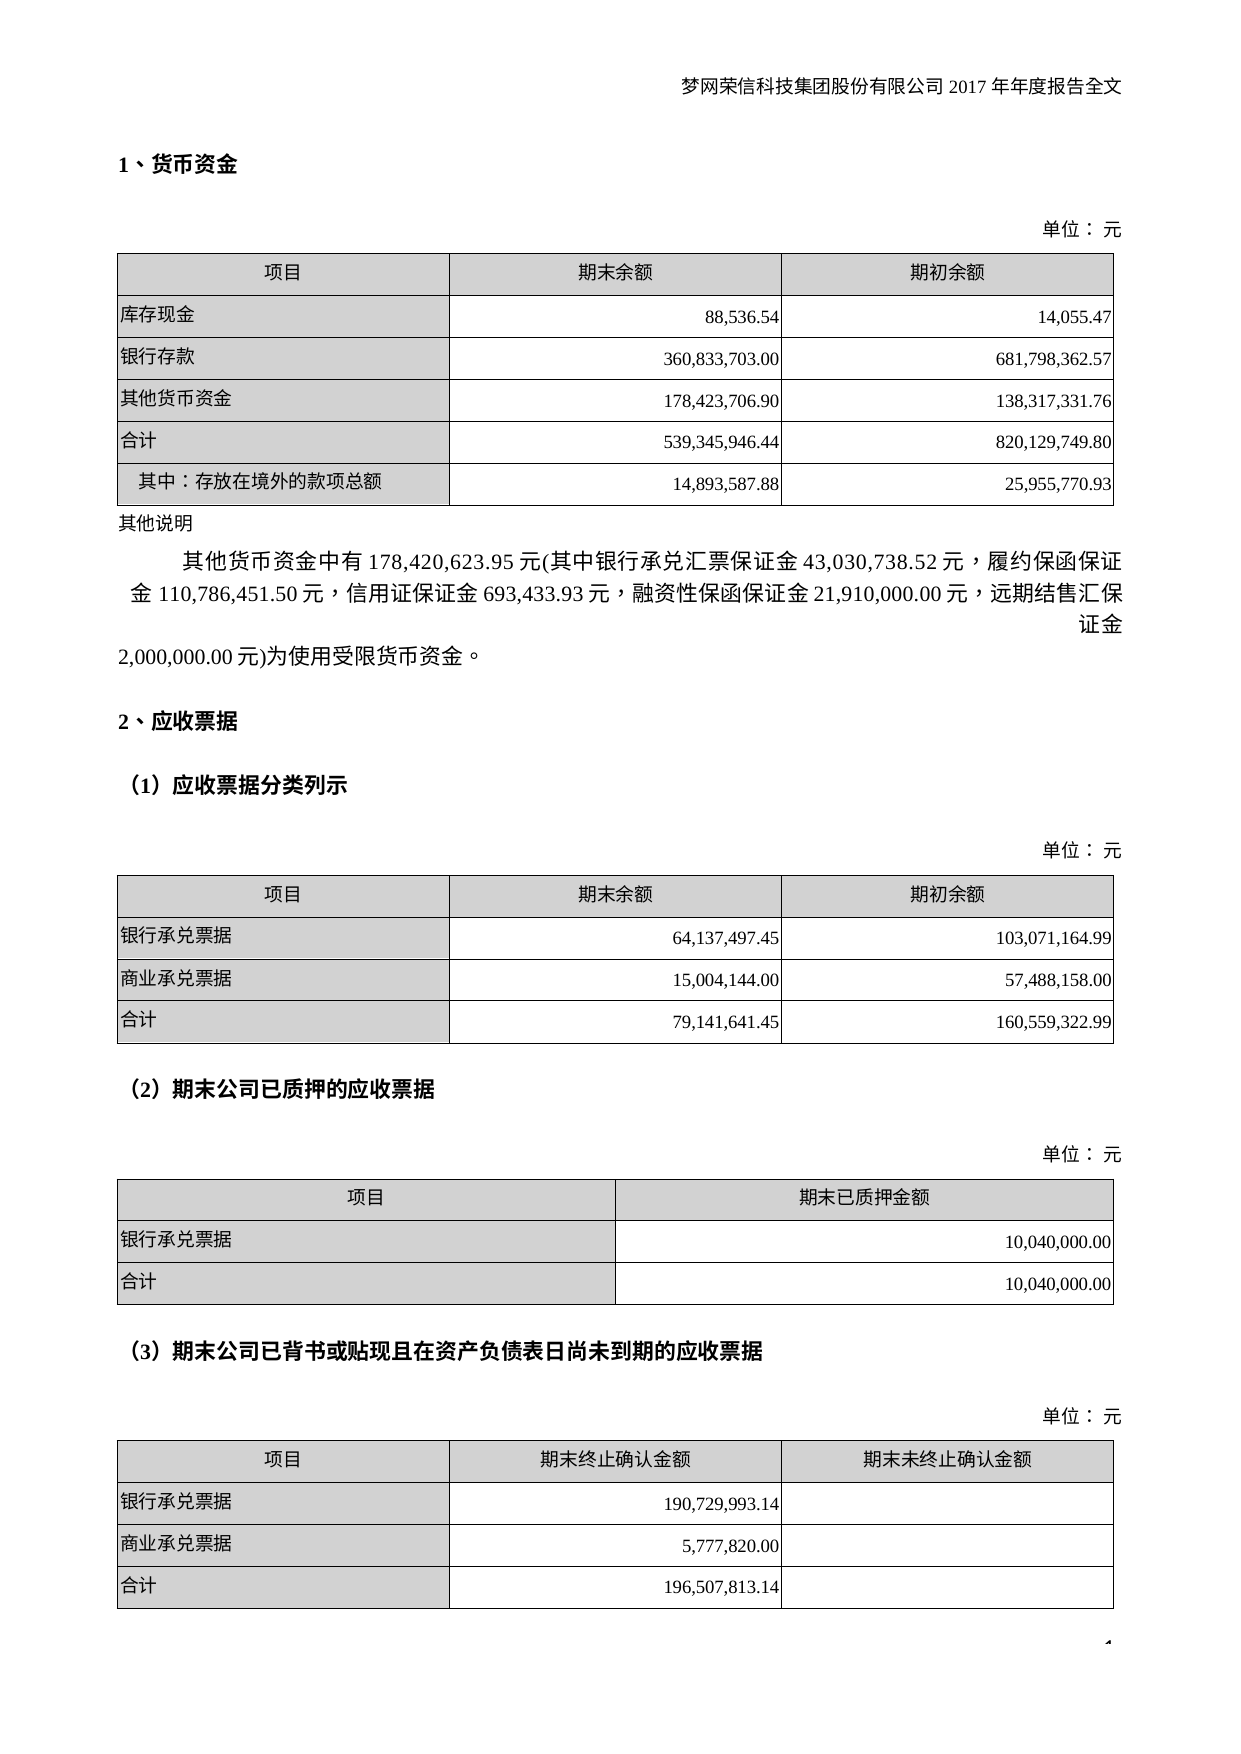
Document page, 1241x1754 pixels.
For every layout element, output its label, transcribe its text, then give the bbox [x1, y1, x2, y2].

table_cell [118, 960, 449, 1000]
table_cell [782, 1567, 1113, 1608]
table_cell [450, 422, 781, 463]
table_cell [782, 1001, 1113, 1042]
text 单位： 元 [102, 838, 1122, 863]
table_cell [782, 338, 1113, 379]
text 单位： 元 [102, 1141, 1122, 1167]
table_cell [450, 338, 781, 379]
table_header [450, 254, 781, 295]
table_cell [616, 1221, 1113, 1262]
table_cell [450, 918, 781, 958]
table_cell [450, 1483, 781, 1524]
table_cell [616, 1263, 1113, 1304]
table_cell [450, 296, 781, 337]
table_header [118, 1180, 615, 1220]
text 2,000,000.00元)为使用受限货币资金。 [118, 641, 1138, 671]
text 单位： 元 [102, 1403, 1122, 1428]
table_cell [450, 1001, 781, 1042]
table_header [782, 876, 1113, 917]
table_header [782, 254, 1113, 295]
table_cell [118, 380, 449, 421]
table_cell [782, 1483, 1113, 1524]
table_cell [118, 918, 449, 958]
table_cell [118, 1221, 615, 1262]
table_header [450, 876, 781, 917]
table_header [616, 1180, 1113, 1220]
text 其他货币资金中有178,420,623.95元(其中银行承兑汇票保证金43,030,738.52元，履约保函保证金 110,786,451.50元，信用证保证金693,433.93元，融资性保函保证金21,910,000.00元，远期结售汇保证金 [118, 546, 1122, 639]
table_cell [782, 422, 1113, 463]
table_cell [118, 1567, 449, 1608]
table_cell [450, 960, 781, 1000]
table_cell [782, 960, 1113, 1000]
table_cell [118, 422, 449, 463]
text 其他说明 [118, 511, 1138, 536]
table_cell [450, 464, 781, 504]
subtitle 2、应收票据 [118, 706, 1138, 736]
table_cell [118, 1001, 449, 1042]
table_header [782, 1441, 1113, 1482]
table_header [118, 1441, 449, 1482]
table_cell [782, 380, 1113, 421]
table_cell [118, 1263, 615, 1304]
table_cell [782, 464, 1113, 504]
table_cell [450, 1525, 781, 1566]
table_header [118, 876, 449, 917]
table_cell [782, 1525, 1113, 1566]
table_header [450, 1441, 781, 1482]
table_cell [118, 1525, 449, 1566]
subtitle （2）期末公司已质押的应收票据 [118, 1074, 1138, 1104]
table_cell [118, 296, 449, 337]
subtitle 1、货币资金 [118, 149, 1138, 179]
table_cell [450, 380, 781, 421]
text 单位： 元 [102, 216, 1122, 242]
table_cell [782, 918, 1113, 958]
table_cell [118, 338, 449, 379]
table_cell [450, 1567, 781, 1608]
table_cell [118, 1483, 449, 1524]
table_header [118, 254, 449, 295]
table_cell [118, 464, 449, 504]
subtitle （1）应收票据分类列示 [118, 771, 1138, 800]
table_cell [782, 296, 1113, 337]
subtitle （3）期末公司已背书或贴现且在资产负债表日尚未到期的应收票据 [118, 1336, 1138, 1366]
